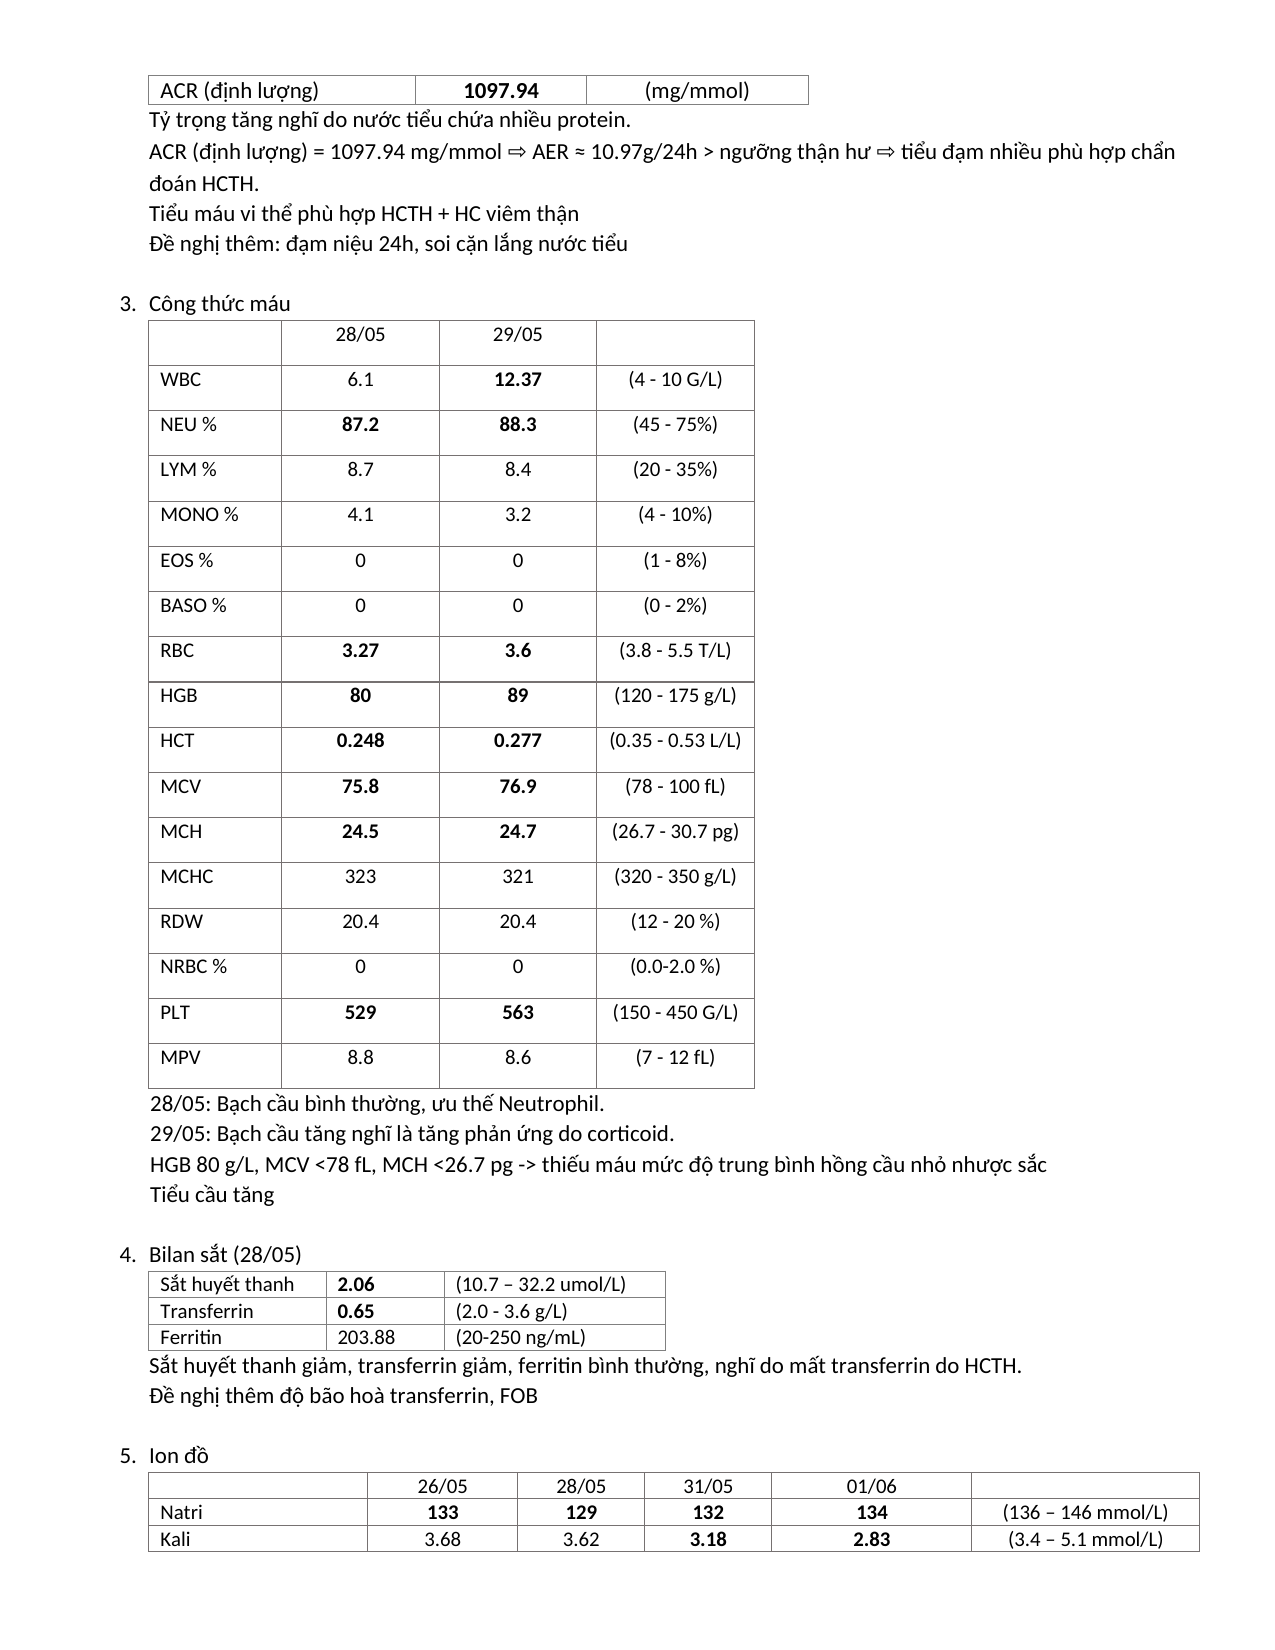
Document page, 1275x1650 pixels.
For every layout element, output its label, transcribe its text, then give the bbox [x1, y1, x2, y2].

table_cell Ferritin [149, 1325, 326, 1350]
table_cell 0.65 [327, 1298, 444, 1323]
table_cell 6.1 [282, 366, 439, 410]
table_cell Transferrin [149, 1298, 326, 1323]
table_header 26/05 [368, 1473, 517, 1498]
table_cell Kali [149, 1526, 367, 1551]
table_cell 8.8 [282, 1044, 439, 1088]
table_cell BASO % [149, 592, 281, 636]
table_cell 323 [282, 863, 439, 907]
table_header 31/05 [645, 1473, 771, 1498]
table_header 28/05 [282, 321, 439, 365]
table_cell 0.248 [282, 728, 439, 772]
text 28/05: Bạch cầu bình thường, ưu thế Neutrophil. [150, 1089, 1200, 1117]
text Đề nghị thêm độ bão hoà transferrin, FOB [149, 1381, 1200, 1409]
table_header [972, 1473, 1199, 1498]
table_cell (20 - 35%) [597, 456, 754, 501]
table_cell 12.37 [440, 366, 596, 410]
text Tỷ trọng tăng nghĩ do nước tiểu chứa nhiều protein. [149, 105, 1200, 133]
list Công thức máu [119, 289, 1200, 318]
text HGB 80 g/L, MCV <78 fL, MCH <26.7 pg -> thiếu máu mức độ trung bình hồng cầu nhỏ nhược sắc [150, 1150, 1200, 1178]
table_cell 3.27 [282, 637, 439, 681]
table_cell LYM % [149, 456, 281, 501]
table_header [149, 1473, 367, 1498]
table_header (10.7 – 32.2 umol/L) [445, 1272, 665, 1297]
table_cell 0 [282, 547, 439, 591]
text 29/05: Bạch cầu tăng nghĩ là tăng phản ứng do corticoid. [150, 1119, 1200, 1148]
table_cell 0 [282, 954, 439, 998]
table_cell NRBC % [149, 954, 281, 998]
table_cell WBC [149, 366, 281, 410]
list Ion đồ [119, 1442, 1200, 1470]
table_cell (150 - 450 G/L) [597, 999, 754, 1043]
table_cell (26.7 - 30.7 pg) [597, 818, 754, 862]
table_cell EOS % [149, 547, 281, 591]
table_header 2.06 [327, 1272, 444, 1297]
table_cell ACR (định lượng) [149, 76, 415, 104]
table_cell (0.0-2.0 %) [597, 954, 754, 998]
table_cell (4 - 10%) [597, 502, 754, 546]
table_cell 8.7 [282, 456, 439, 501]
table_cell 3.68 [368, 1526, 517, 1551]
table_cell (12 - 20 %) [597, 909, 754, 953]
table_cell (20-250 ng/mL) [445, 1325, 665, 1350]
list Bilan sắt (28/05) [119, 1240, 1200, 1268]
text Đề nghị thêm: đạm niệu 24h, soi cặn lắng nước tiểu [149, 229, 1200, 257]
table_cell MCHC [149, 863, 281, 907]
table_cell 529 [282, 999, 439, 1043]
table_cell MCV [149, 773, 281, 817]
table_cell 0 [282, 592, 439, 636]
table_cell 0 [440, 547, 596, 591]
table_cell (320 - 350 g/L) [597, 863, 754, 907]
table_cell MPV [149, 1044, 281, 1088]
table_cell 88.3 [440, 411, 596, 455]
table_cell 3.6 [440, 637, 596, 681]
table_cell (0.35 - 0.53 L/L) [597, 728, 754, 772]
table_cell 133 [368, 1499, 517, 1525]
table_cell 0 [440, 592, 596, 636]
table_cell HCT [149, 728, 281, 772]
table_cell MONO % [149, 502, 281, 546]
table_cell MCH [149, 818, 281, 862]
table_cell (4 - 10 G/L) [597, 366, 754, 410]
text Tiểu máu vi thể phù hợp HCTH + HC viêm thận [149, 199, 1200, 227]
table_header 28/05 [518, 1473, 644, 1498]
table_cell 76.9 [440, 773, 596, 817]
table_cell (45 - 75%) [597, 411, 754, 455]
table_cell 4.1 [282, 502, 439, 546]
table_cell 321 [440, 863, 596, 907]
table_cell 24.5 [282, 818, 439, 862]
table_cell 3.2 [440, 502, 596, 546]
table_cell 24.7 [440, 818, 596, 862]
table_cell 2.83 [772, 1526, 971, 1551]
table_header Sắt huyết thanh [149, 1272, 326, 1297]
table_cell (2.0 - 3.6 g/L) [445, 1298, 665, 1323]
table_cell 89 [440, 683, 596, 727]
table_cell (136 – 146 mmol/L) [972, 1499, 1199, 1525]
table_cell (120 - 175 g/L) [597, 683, 754, 727]
table_cell 0.277 [440, 728, 596, 772]
text Sắt huyết thanh giảm, transferrin giảm, ferritin bình thường, nghĩ do mất transferrin do HCTH. [149, 1351, 1200, 1379]
table_cell 132 [645, 1499, 771, 1525]
table_cell (1 - 8%) [597, 547, 754, 591]
table_cell 8.6 [440, 1044, 596, 1088]
table_cell 75.8 [282, 773, 439, 817]
table_cell 1097.94 [416, 76, 586, 104]
table_cell PLT [149, 999, 281, 1043]
table_cell 563 [440, 999, 596, 1043]
table_cell HGB [149, 683, 281, 727]
table_cell 203.88 [327, 1325, 444, 1350]
table_cell RBC [149, 637, 281, 681]
table_cell RDW [149, 909, 281, 953]
table_header [597, 321, 754, 365]
table_cell 20.4 [440, 909, 596, 953]
table_cell 3.62 [518, 1526, 644, 1551]
table_cell 129 [518, 1499, 644, 1525]
table_cell (3.8 - 5.5 T/L) [597, 637, 754, 681]
table_cell (7 - 12 fL) [597, 1044, 754, 1088]
table_header [149, 321, 281, 365]
table_cell (0 - 2%) [597, 592, 754, 636]
table_cell NEU % [149, 411, 281, 455]
table_cell 3.18 [645, 1526, 771, 1551]
table_cell 87.2 [282, 411, 439, 455]
table_header 29/05 [440, 321, 596, 365]
table_cell 20.4 [282, 909, 439, 953]
text Tiểu cầu tăng [150, 1180, 1200, 1208]
table_cell (3.4 – 5.1 mmol/L) [972, 1526, 1199, 1551]
table_cell (78 - 100 fL) [597, 773, 754, 817]
table_cell 8.4 [440, 456, 596, 501]
table_header 01/06 [772, 1473, 971, 1498]
table_cell 134 [772, 1499, 971, 1525]
table_cell 0 [440, 954, 596, 998]
text ACR (định lượng) = 1097.94 mg/mmol ⇨ AER ≈ 10.97g/24h > ngưỡng thận hư ⇨ tiểu đạm nhiều phù hợp chẩn đoán HCTH. [149, 135, 1200, 197]
table_cell Natri [149, 1499, 367, 1525]
table_cell 80 [282, 683, 439, 727]
table_cell (mg/mmol) [587, 76, 808, 104]
